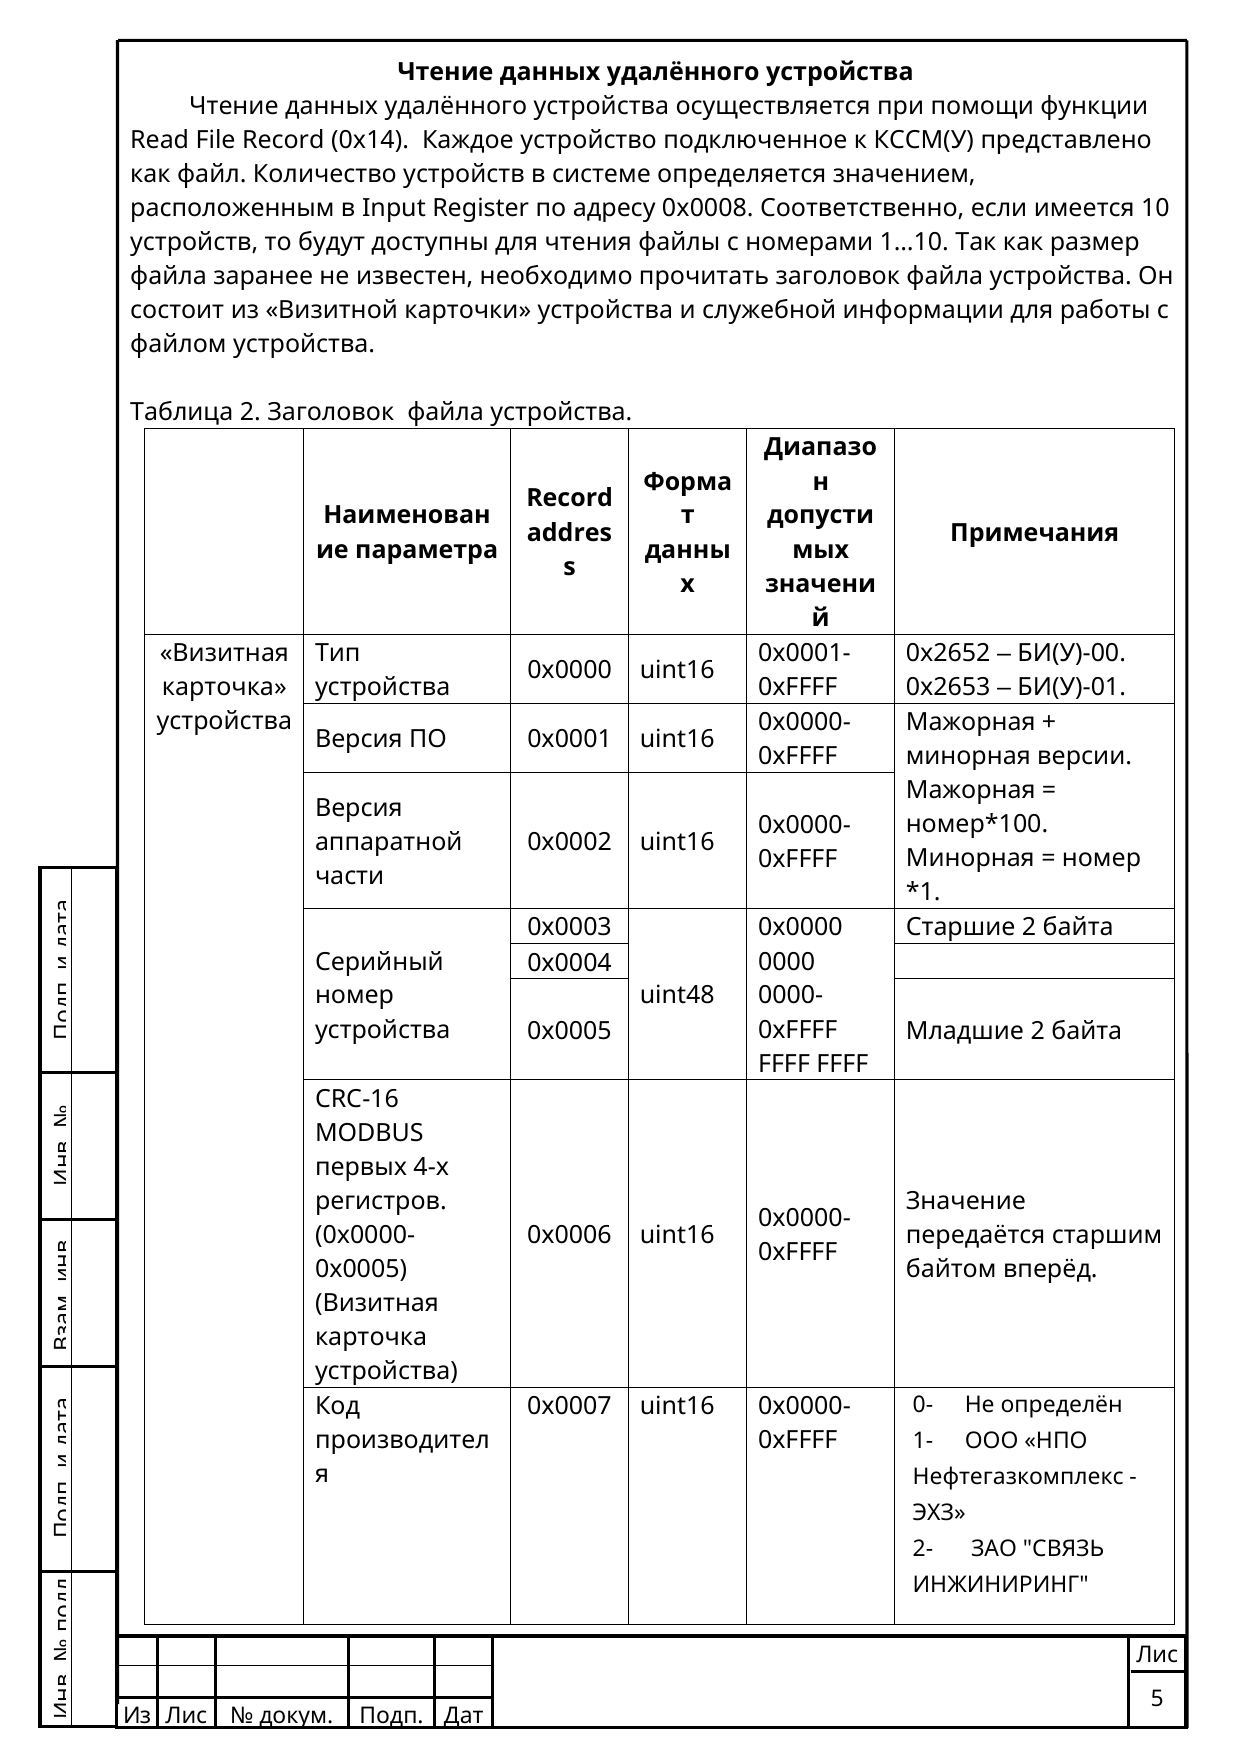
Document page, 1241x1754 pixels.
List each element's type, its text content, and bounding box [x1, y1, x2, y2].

table_cell Мажорная + минорная версии. Мажорная = номер*100. Минорная = номер *1. [895, 704, 1174, 908]
table_cell 0x0007 [511, 1388, 628, 1624]
table_cell 0х0000-0xFFFF [747, 1080, 894, 1387]
table_header [145, 429, 303, 633]
table_cell 0х0001-0xFFFF [747, 635, 894, 703]
table_header Формат данных [629, 429, 746, 633]
table_cell [895, 944, 1174, 978]
table_cell 0x0001 [511, 704, 628, 772]
table_cell Значение передаётся старшим байтом вперёд. [895, 1080, 1174, 1387]
table_cell uint16 [629, 635, 746, 703]
table_cell Версия ПО [304, 704, 510, 772]
table_header Наименование параметра [304, 429, 510, 633]
table_cell 0x0004 [511, 944, 628, 978]
table_cell 0х0000-0xFFFF [747, 1388, 894, 1624]
table_header Record address [511, 429, 628, 633]
table_cell CRC-16 MODBUS первых 4-х регистров.(0x0000-0x0005) (Визитная карточка устройства) [304, 1080, 510, 1387]
table_cell 0x0003 [511, 909, 628, 943]
table_cell 0x0006 [511, 1080, 628, 1387]
table_cell Код производителя [304, 1388, 510, 1624]
table_cell Тип устройства [304, 635, 510, 703]
text Чтение данных удалённого устройства осуществляется при помощи функции Read File Record (0x14). Каждое устройство подключенное к КССМ(У) представлено как файл. Количество устройств в системе определяется значением, расположенным в Input Register по адресу 0x0008. Соответственно, если имеется 10 устройств, то будут доступны для чтения файлы с номерами 1…10. Так как размер файла заранее не известен, необходимо прочитать заголовок файла устройства. Он состоит из «Визитной карточки» устройства и служебной информации для работы с файлом устройства. [130, 87, 1181, 360]
table_cell 0х0000-0xFFFF [747, 773, 894, 908]
table_cell 0x0005 [511, 979, 628, 1079]
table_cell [895, 1388, 1174, 1624]
table_cell 0х0000-0xFFFF [747, 704, 894, 772]
table_cell Серийный номер устройства [304, 909, 510, 1079]
table_cell Версия аппаратной части [304, 773, 510, 908]
table_cell «Визитная карточка» устройства [145, 635, 303, 1624]
text Таблица 2. Заголовок файла устройства. [130, 394, 1181, 428]
table_header Диапазон допустимых значений [747, 429, 894, 633]
table_cell 0х0000 0000 0000-0xFFFF FFFF FFFF [747, 909, 894, 1079]
table_cell uint16 [629, 773, 746, 908]
table_cell uint16 [629, 1080, 746, 1387]
table_cell 0x2652 – БИ(У)-00. 0x2653 – БИ(У)-01. [895, 635, 1174, 703]
table_cell 0x0002 [511, 773, 628, 908]
table_cell Старшие 2 байта [895, 909, 1174, 943]
table_cell Младшие 2 байта [895, 979, 1174, 1079]
table_cell 0x0000 [511, 635, 628, 703]
table_cell uint16 [629, 1388, 746, 1624]
subtitle Чтение данных удалённого устройства [119, 53, 1192, 87]
table_cell uint16 [629, 704, 746, 772]
table_cell uint48 [629, 909, 746, 1079]
table_header Примечания [895, 429, 1174, 633]
